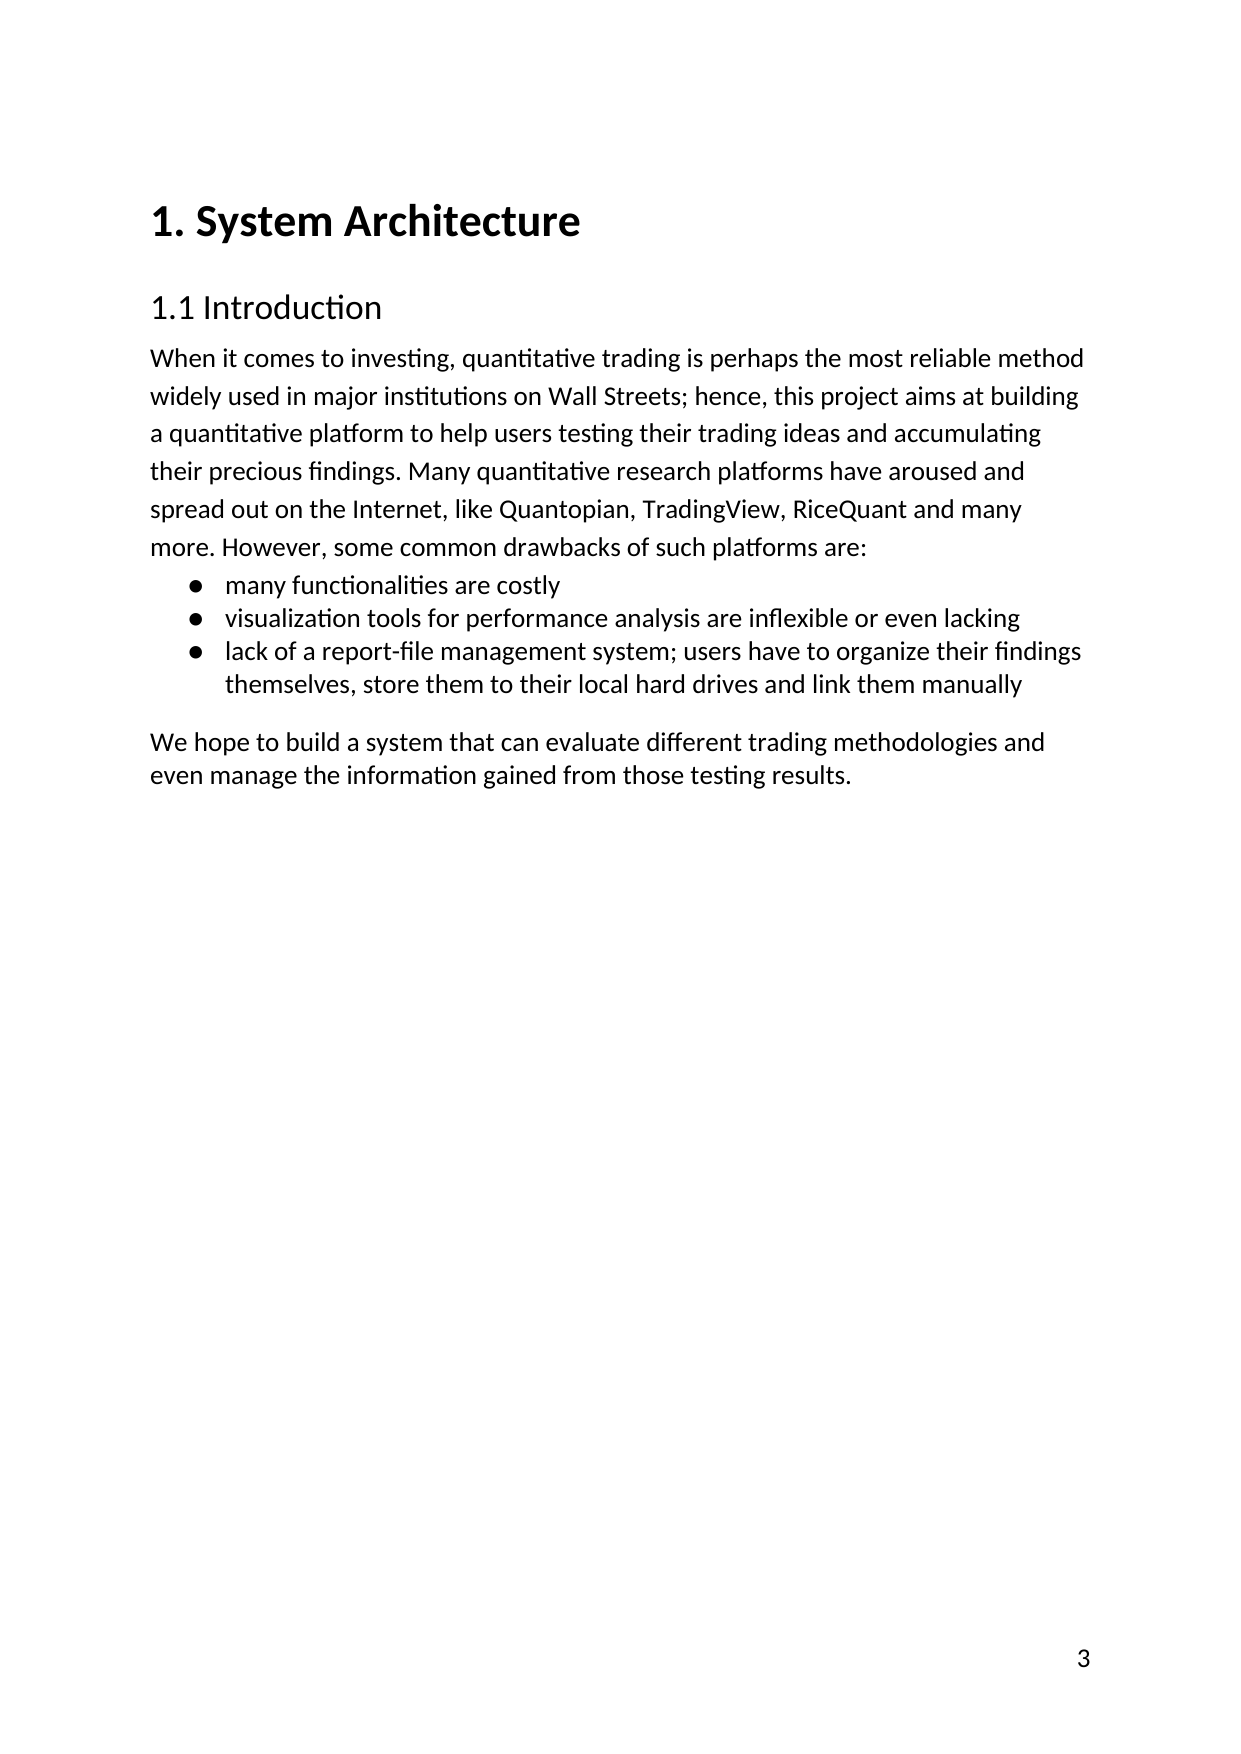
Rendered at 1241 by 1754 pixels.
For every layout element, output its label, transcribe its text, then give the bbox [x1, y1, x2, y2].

text We hope to build a system that can evaluate different trading methodologies and even manage the information gained from those testing results. [150, 725, 1090, 791]
text When it comes to investing, quantitative trading is perhaps the most reliable method widely used in major institutions on Wall Streets; hence, this project aims at building a quantitative platform to help users testing their trading ideas and accumulating their precious findings. Many quantitative research platforms have aroused and spread out on the Internet, like Quantopian, TradingView, RiceQuant and many more. However, some common drawbacks of such platforms are: [150, 341, 1090, 563]
list many functionalities are costly [187, 568, 1090, 601]
list lack of a report-file management system; users have to organize their findings themselves, store them to their local hard drives and link them manually [187, 634, 1090, 700]
subtitle 1. System Architecture [150, 192, 1090, 248]
subtitle 1.1 Introduction [150, 285, 1090, 328]
list visualization tools for performance analysis are inflexible or even lacking [187, 601, 1090, 634]
